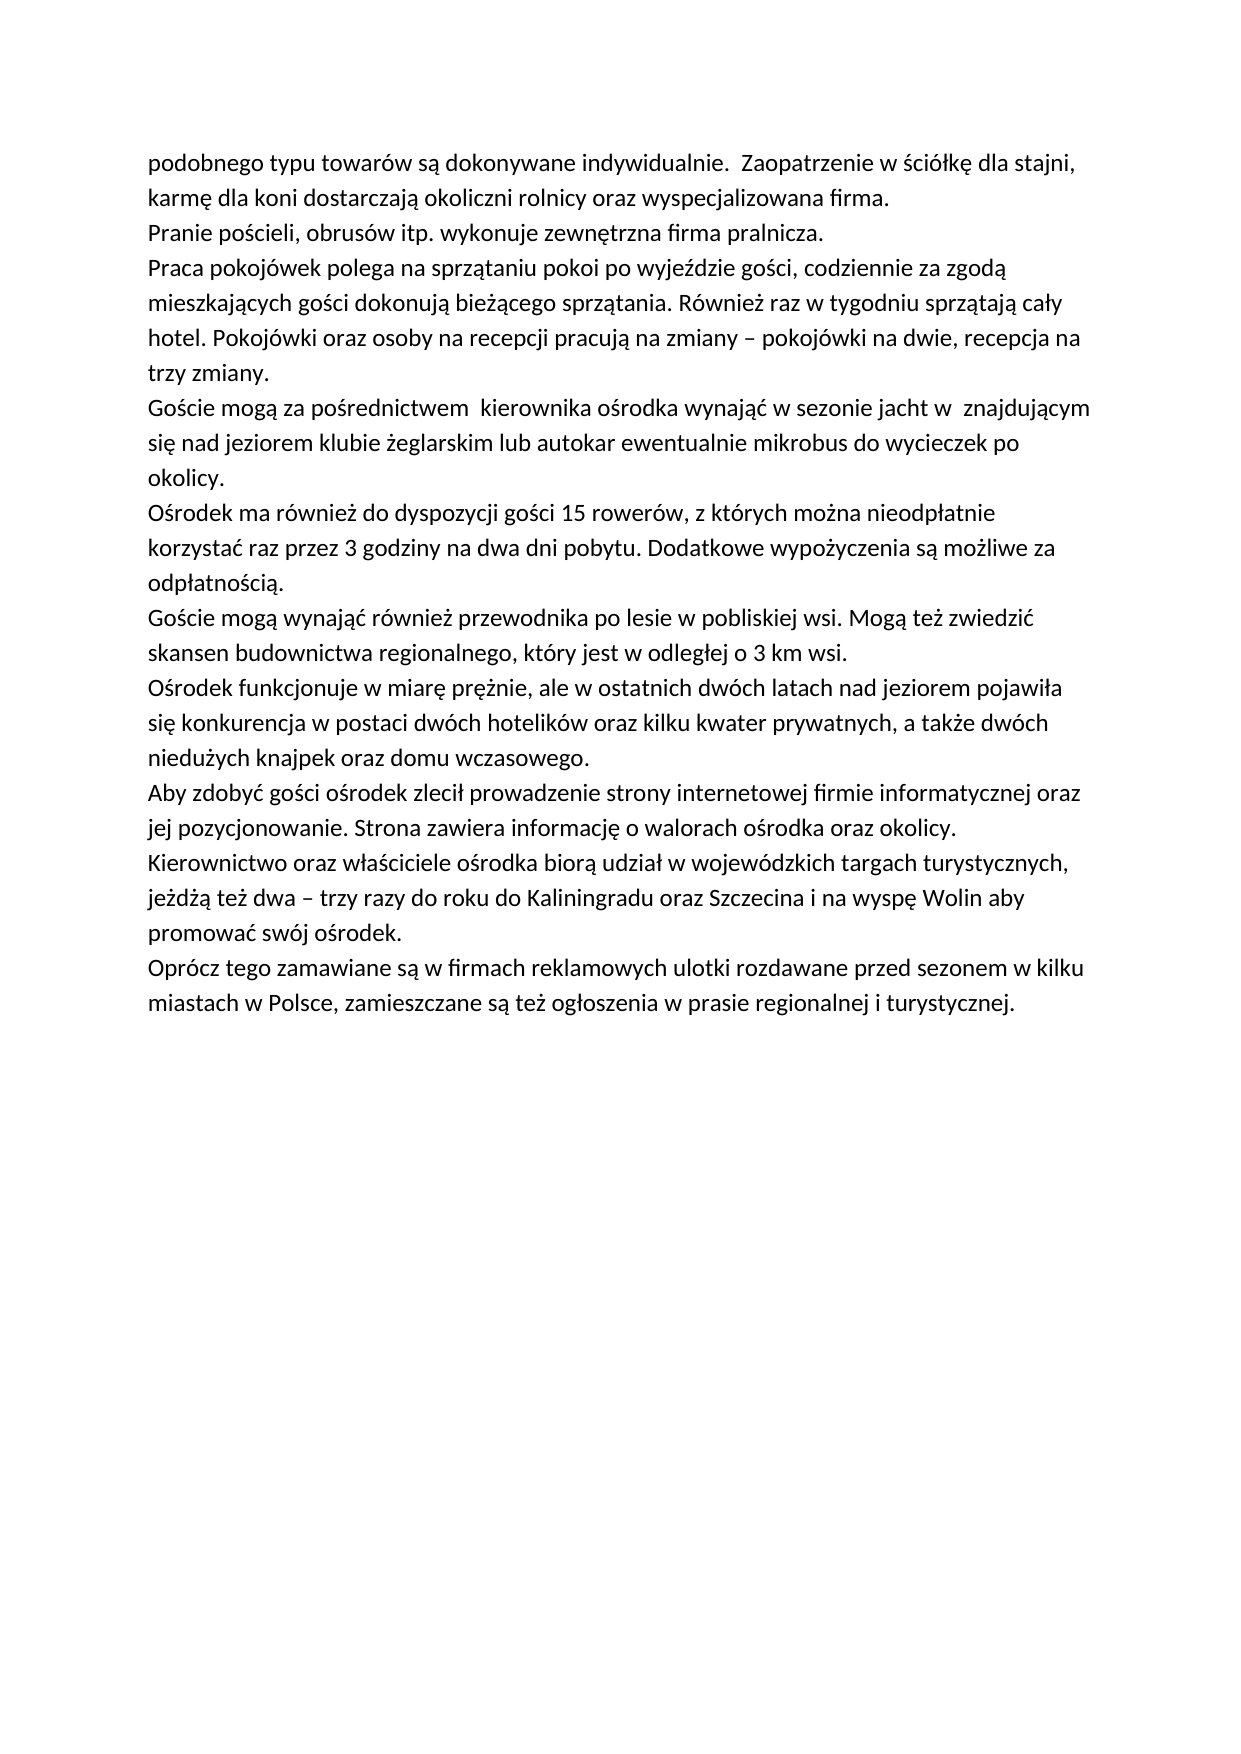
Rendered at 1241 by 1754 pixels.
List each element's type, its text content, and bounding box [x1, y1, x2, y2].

text Aby zdobyć gości ośrodek zlecił prowadzenie strony internetowej firmie informatycznej oraz jej pozycjonowanie. Strona zawiera informację o walorach ośrodka oraz okolicy. [148, 778, 1093, 843]
text Kierownictwo oraz właściciele ośrodka biorą udział w wojewódzkich targach turystycznych, jeżdżą też dwa – trzy razy do roku do Kaliningradu oraz Szczecina i na wyspę Wolin aby promować swój ośrodek. [148, 848, 1093, 948]
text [148, 148, 1093, 213]
text Praca pokojówek polega na sprzątaniu pokoi po wyjeździe gości, codziennie za zgodą mieszkających gości dokonują bieżącego sprzątania. Również raz w tygodniu sprzątają cały hotel. Pokojówki oraz osoby na recepcji pracują na zmiany – pokojówki na dwie, recepcja na trzy zmiany. [148, 253, 1093, 388]
text Ośrodek funkcjonuje w miarę prężnie, ale w ostatnich dwóch latach nad jeziorem pojawiła się konkurencja w postaci dwóch hotelików oraz kilku kwater prywatnych, a także dwóch niedużych knajpek oraz domu wczasowego. [148, 673, 1093, 773]
text Goście mogą wynająć również przewodnika po lesie w pobliskiej wsi. Mogą też zwiedzić skansen budownictwa regionalnego, który jest w odległej o 3 km wsi. [148, 603, 1093, 668]
text Ośrodek ma również do dyspozycji gości 15 rowerów, z których można nieodpłatnie korzystać raz przez 3 godziny na dwa dni pobytu. Dodatkowe wypożyczenia są możliwe za odpłatnością. [148, 498, 1093, 598]
text Goście mogą za pośrednictwem kierownika ośrodka wynająć w sezonie jacht w znajdującym się nad jeziorem klubie żeglarskim lub autokar ewentualnie mikrobus do wycieczek po okolicy. [148, 393, 1093, 493]
text Oprócz tego zamawiane są w firmach reklamowych ulotki rozdawane przed sezonem w kilku miastach w Polsce, zamieszczane są też ogłoszenia w prasie regionalnej i turystycznej. [148, 953, 1093, 1018]
text Pranie pościeli, obrusów itp. wykonuje zewnętrzna firma pralnicza. [148, 218, 1093, 248]
